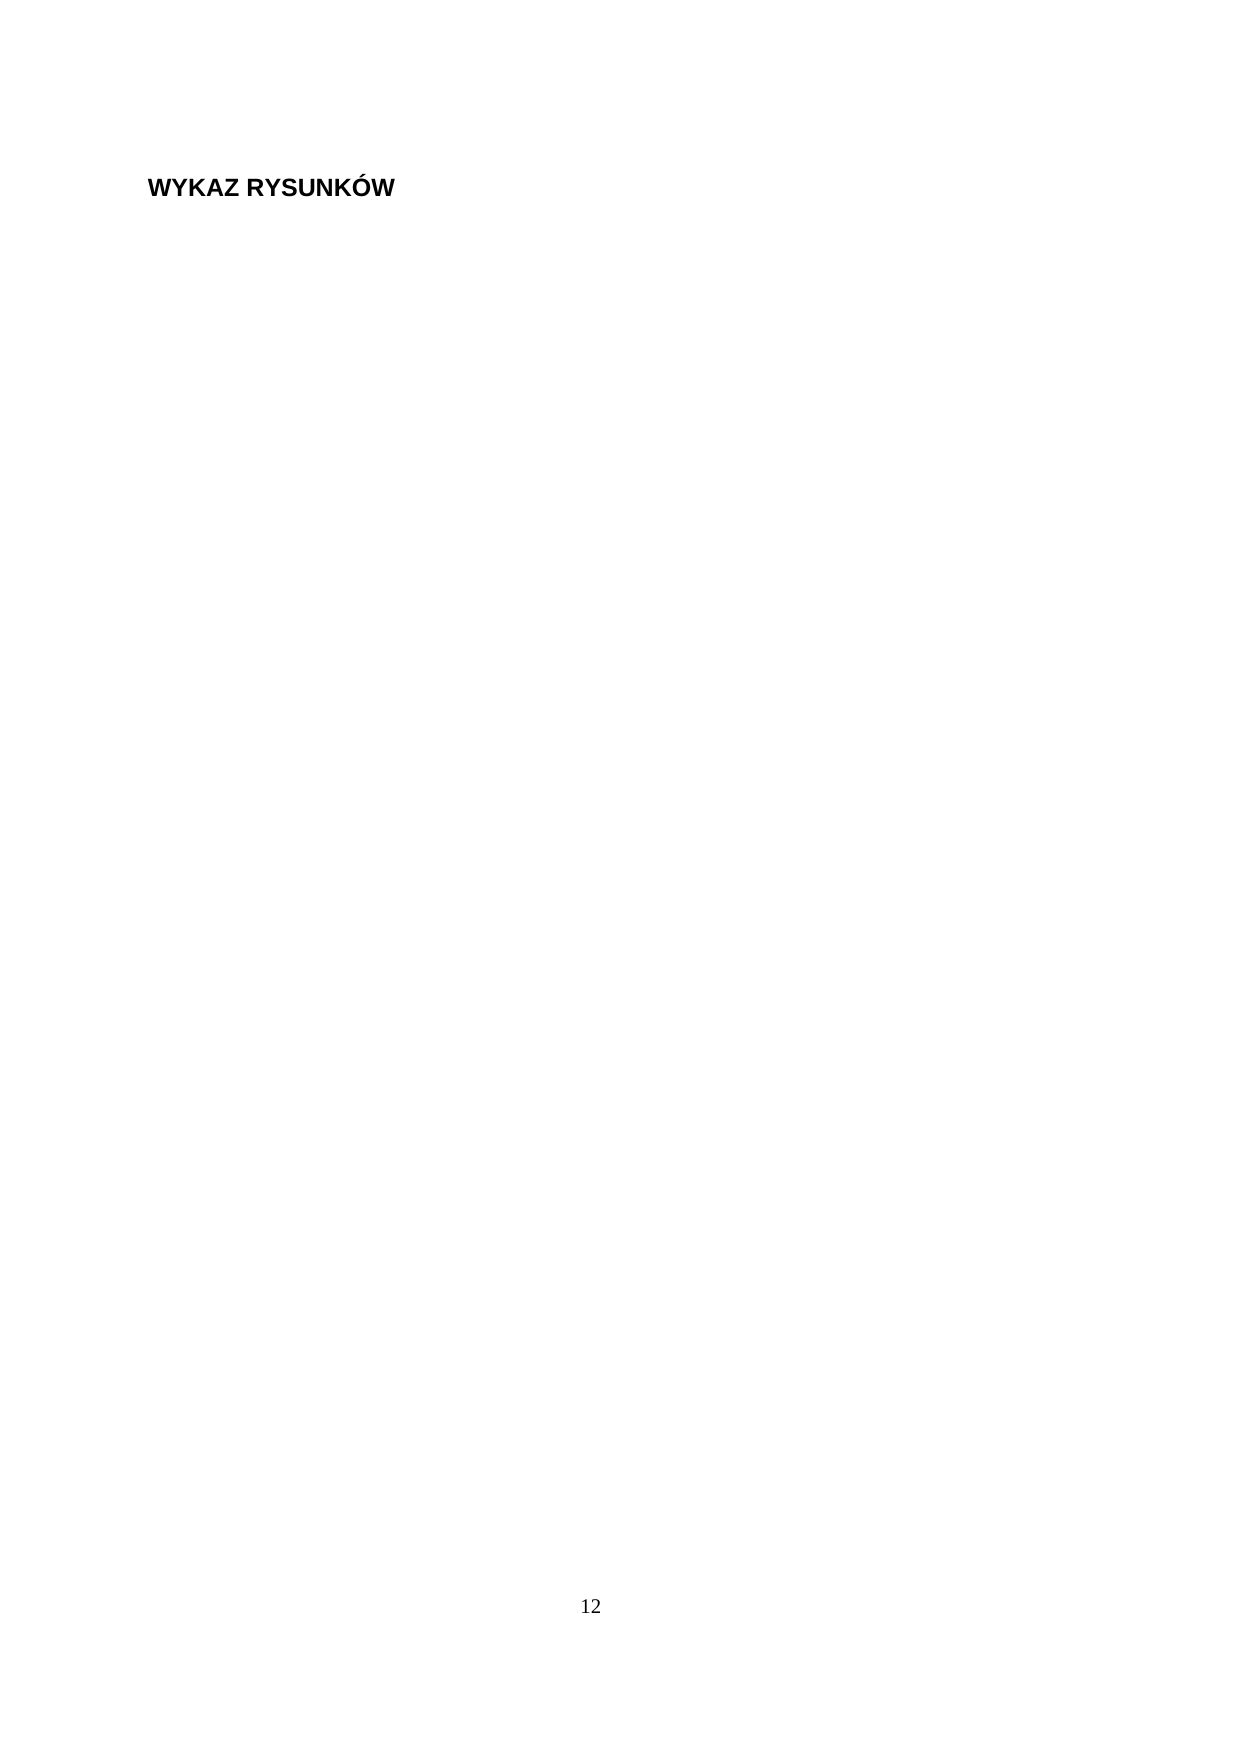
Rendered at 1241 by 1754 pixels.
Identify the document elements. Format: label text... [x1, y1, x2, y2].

subtitle Wykaz rysunków [148, 173, 1033, 201]
